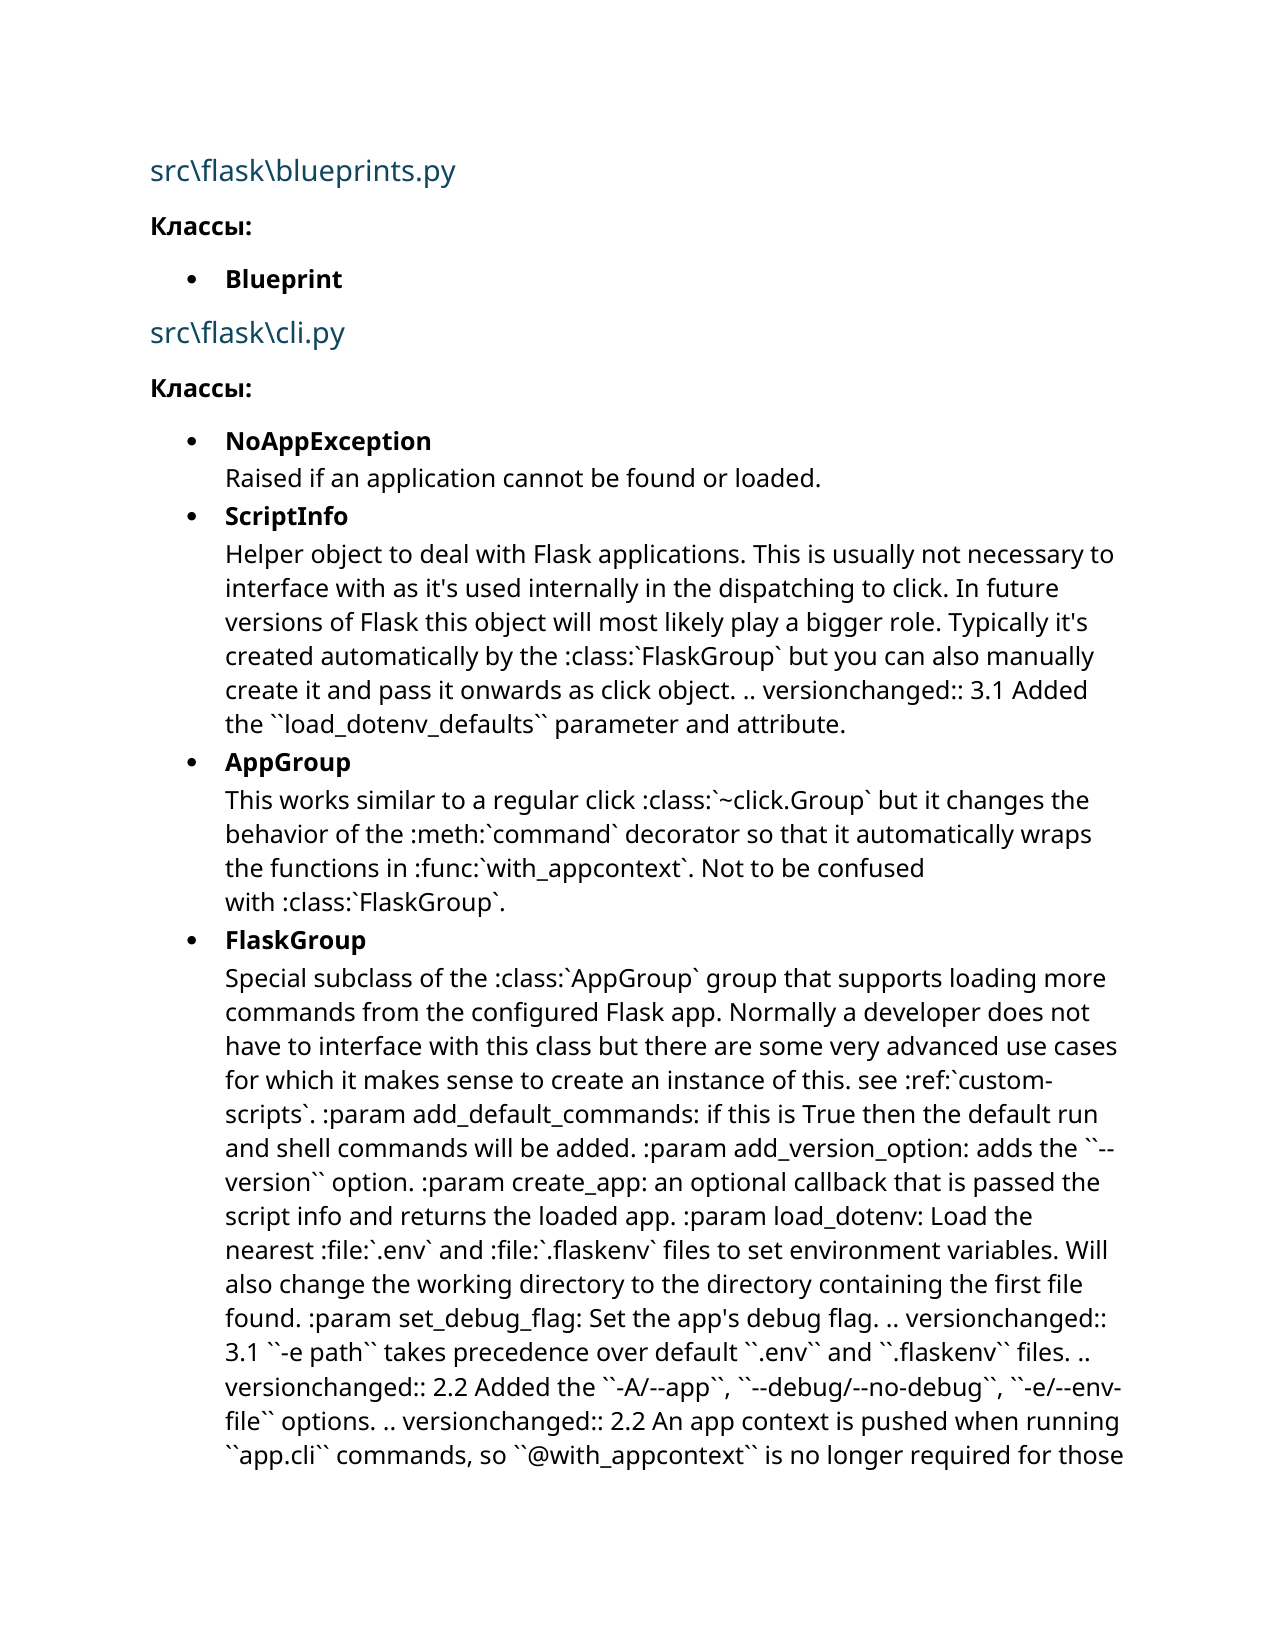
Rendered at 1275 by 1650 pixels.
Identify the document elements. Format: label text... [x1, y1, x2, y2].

subtitle src\flask\cli.py [150, 312, 1125, 352]
list Blueprint [187, 261, 1125, 295]
list This works similar to a regular click :class:`~click.Group` but it changes the behavior of the :meth:`command` decorator so that it automatically wraps the functions in :func:`with_appcontext`. Not to be confused with :class:`FlaskGroup`. [187, 783, 1125, 919]
subtitle src\flask\blueprints.py [150, 150, 1125, 190]
list NoAppException [187, 423, 1125, 457]
list Raised if an application cannot be found or loaded. [187, 461, 1125, 495]
list AppGroup [187, 745, 1125, 779]
list FlaskGroup [187, 923, 1125, 957]
list ScriptInfo [187, 499, 1125, 533]
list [187, 960, 1125, 1471]
list Helper object to deal with Flask applications. This is usually not necessary to interface with as it's used internally in the dispatching to click. In future versions of Flask this object will most likely play a bigger role. Typically it's created automatically by the :class:`FlaskGroup` but you can also manually create it and pass it onwards as click object. .. versionchanged:: 3.1 Added the ``load_dotenv_defaults`` parameter and attribute. [187, 537, 1125, 741]
text Классы: [150, 370, 1125, 404]
text Классы: [150, 208, 1125, 242]
